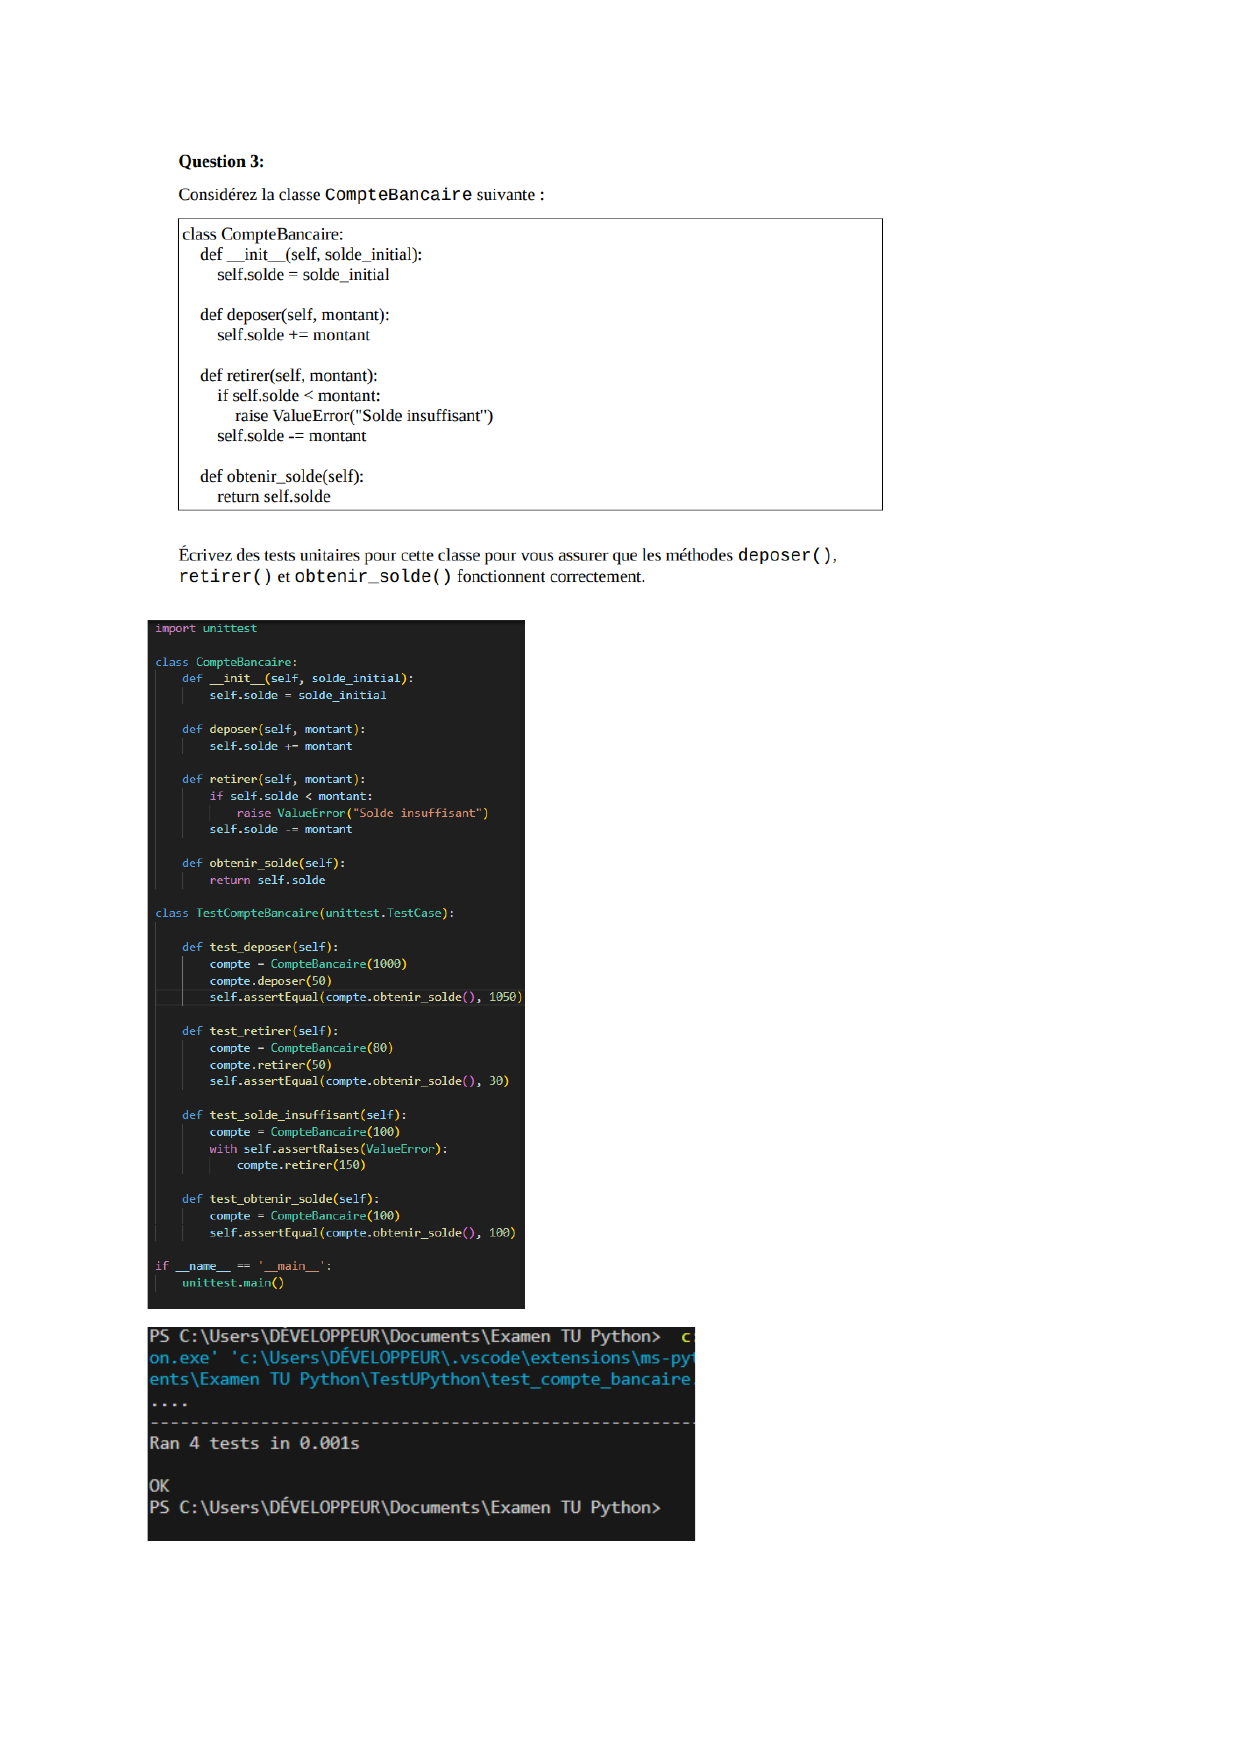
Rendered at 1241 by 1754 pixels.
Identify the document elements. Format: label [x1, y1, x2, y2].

picture [147, 1327, 696, 1541]
picture [147, 620, 525, 1309]
picture [147, 147, 899, 618]
